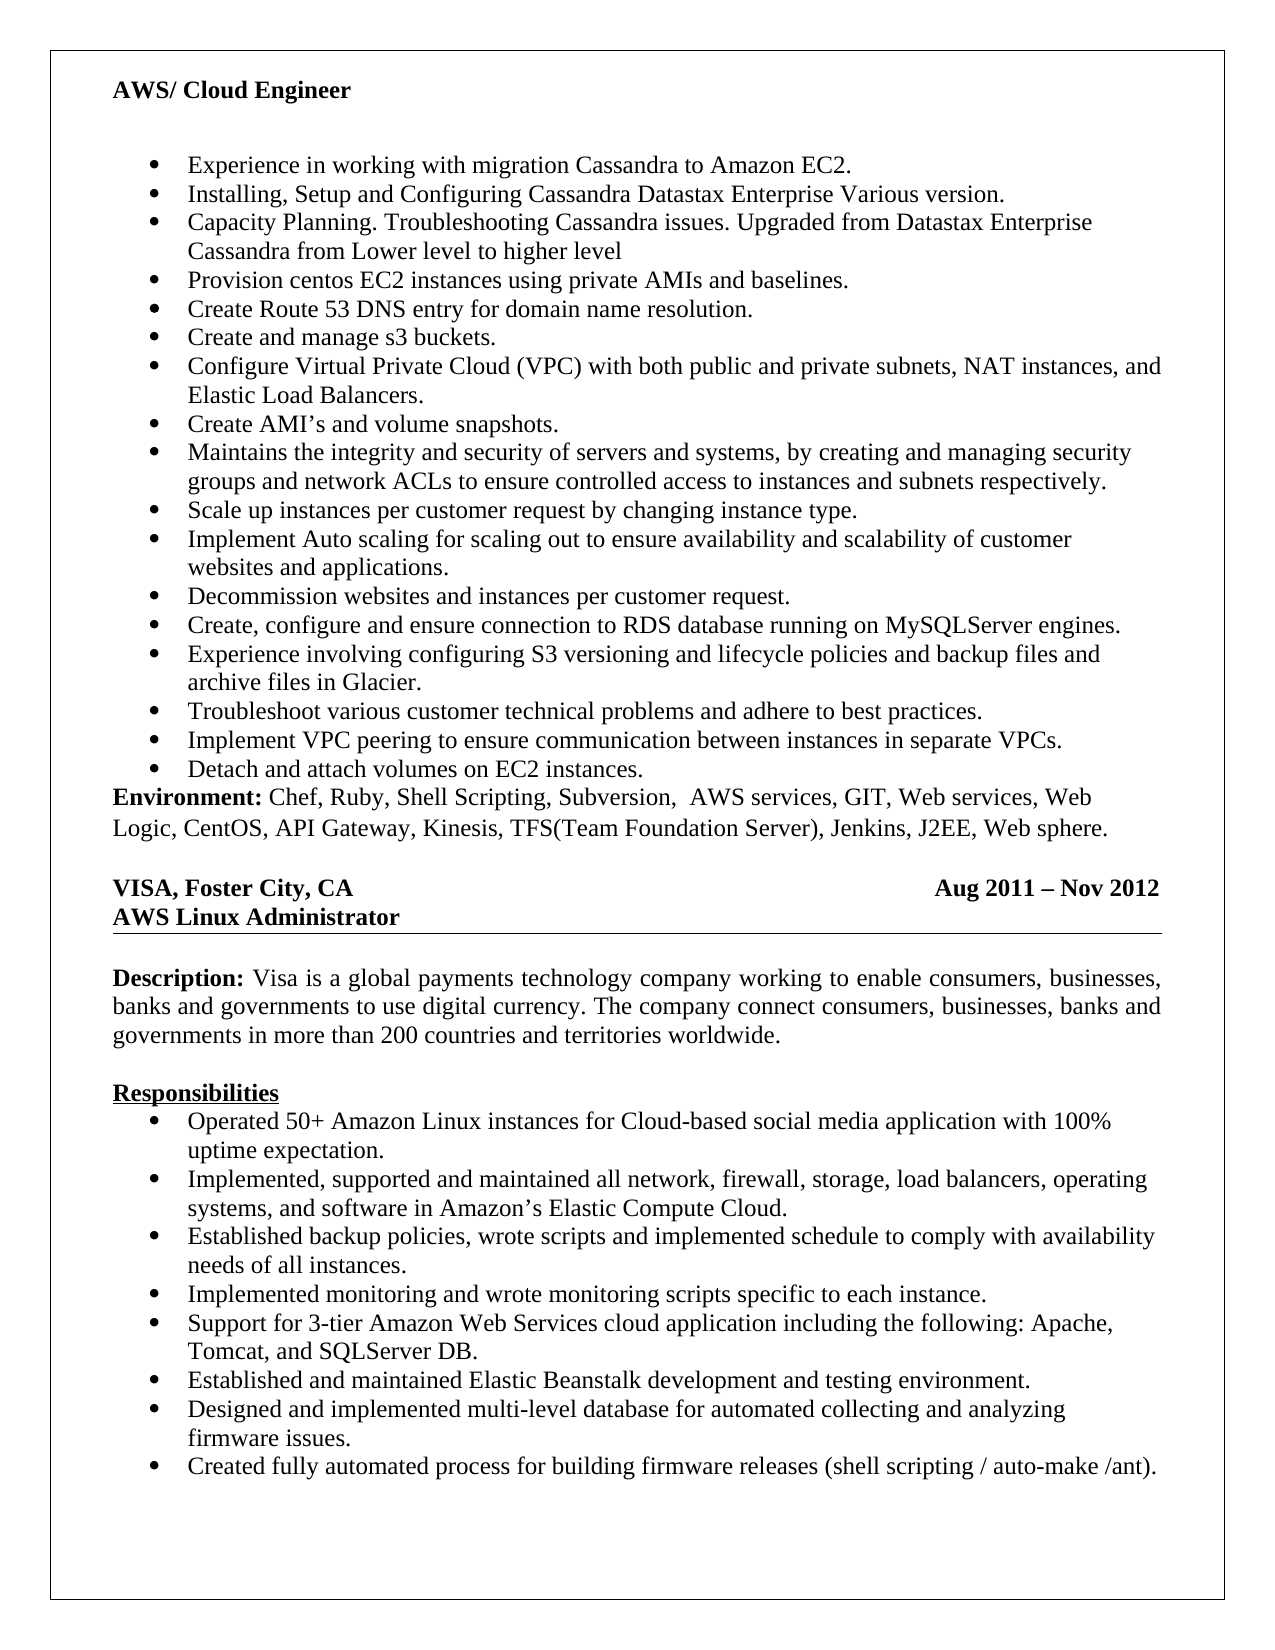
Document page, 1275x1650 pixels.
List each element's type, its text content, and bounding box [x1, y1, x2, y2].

list Scale up instances per customer request by changing instance type. [150, 495, 1162, 524]
list Detach and attach volumes on EC2 instances. [150, 754, 1162, 782]
list Implement Auto scaling for scaling out to ensure availability and scalability of customer websites and applications. [150, 524, 1162, 581]
list Create AMI’s and volume snapshots. [150, 409, 1162, 437]
list Decommission websites and instances per customer request. [150, 581, 1162, 610]
list Maintains the integrity and security of servers and systems, by creating and managing security groups and network ACLs to ensure controlled access to instances and subnets respectively. [150, 437, 1162, 495]
text VISA, Foster City, CA Aug 2011 – Nov 2012 [112, 873, 1162, 902]
text Description: Visa is a global payments technology company working to enable consumers, businesses, banks and governments to use digital currency. The company connect consumers, businesses, banks and governments in more than 200 countries and territories worldwide. [112, 963, 1162, 1049]
list Create, configure and ensure connection to RDS database running on MySQLServer engines. [150, 610, 1162, 639]
list Troubleshoot various customer technical problems and adhere to best practices. [150, 696, 1162, 725]
list Operated 50+ Amazon Linux instances for Cloud-based social media application with 100% uptime expectation. [150, 1106, 1162, 1164]
list Established backup policies, wrote scripts and implemented schedule to comply with availability needs of all instances. [150, 1221, 1162, 1279]
list Created fully automated process for building firmware releases (shell scripting / auto-make /ant). [150, 1451, 1162, 1480]
list Support for 3-tier Amazon Web Services cloud application including the following: Apache, Tomcat, and SQLServer DB. [150, 1308, 1162, 1365]
text Environment: Chef, Ruby, Shell Scripting, Subversion, AWS services, GIT, Web services, Web Logic, CentOS, API Gateway, Kinesis, TFS(Team Foundation Server), Jenkins, J2EE, Web sphere. [112, 782, 1162, 842]
text AWS Linux Administrator [112, 902, 1162, 934]
list Designed and implemented multi-level database for automated collecting and analyzing firmware issues. [150, 1394, 1162, 1451]
list Implemented, supported and maintained all network, firewall, storage, load balancers, operating systems, and software in Amazon’s Elastic Compute Cloud. [150, 1164, 1162, 1221]
list Implemented monitoring and wrote monitoring scripts specific to each instance. [150, 1279, 1162, 1308]
list Installing, Setup and Configuring Cassandra Datastax Enterprise Various version. [150, 179, 1162, 207]
list Experience involving configuring S3 versioning and lifecycle policies and backup files and archive files in Glacier. [150, 639, 1162, 696]
list Configure Virtual Private Cloud (VPC) with both public and private subnets, NAT instances, and Elastic Load Balancers. [150, 351, 1162, 409]
list Provision centos EC2 instances using private AMIs and baselines. [150, 265, 1162, 294]
list Create and manage s3 buckets. [150, 322, 1162, 351]
list Capacity Planning. Troubleshooting Cassandra issues. Upgraded from Datastax Enterprise Cassandra from Lower level to higher level [150, 207, 1162, 265]
list Established and maintained Elastic Beanstalk development and testing environment. [150, 1365, 1162, 1394]
text Responsibilities [112, 1078, 1162, 1106]
list Experience in working with migration Cassandra to Amazon EC2. [150, 150, 1162, 179]
list Create Route 53 DNS entry for domain name resolution. [150, 294, 1162, 322]
list Implement VPC peering to ensure communication between instances in separate VPCs. [150, 725, 1162, 754]
